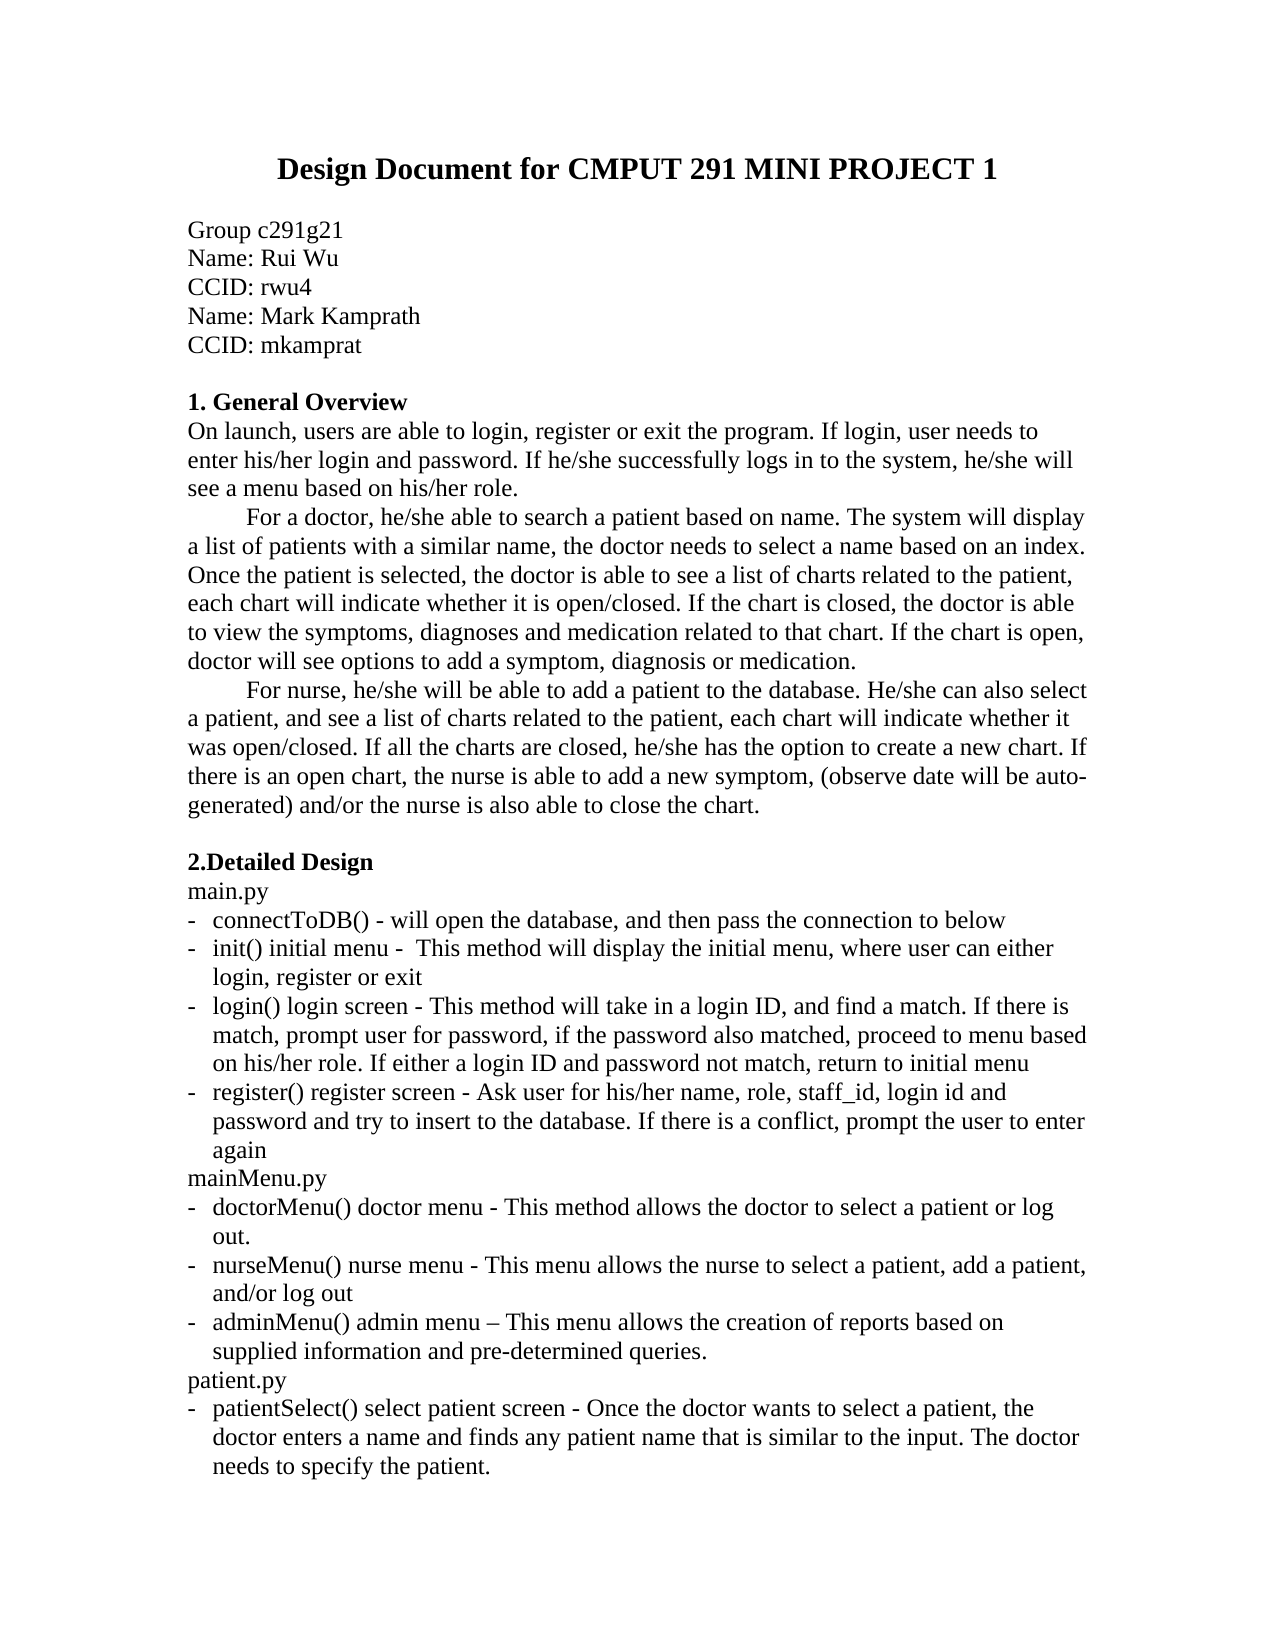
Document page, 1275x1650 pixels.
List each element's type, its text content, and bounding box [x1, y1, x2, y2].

list connectToDB() - will open the database, and then pass the connection to below [187, 905, 1087, 933]
list init() initial menu - This method will display the initial menu, where user can either login, register or exit [187, 933, 1087, 991]
text Name: Mark Kamprath [187, 301, 1087, 330]
list adminMenu() admin menu – This menu allows the creation of reports based on supplied information and pre-determined queries. [187, 1307, 1087, 1365]
list login() login screen - This method will take in a login ID, and find a match. If there is match, prompt user for password, if the password also matched, proceed to menu based on his/her role. If either a login ID and password not match, return to initial menu [187, 991, 1087, 1077]
text patient.py [187, 1365, 1087, 1393]
text Name: Rui Wu [187, 243, 1087, 272]
list patientSelect() select patient screen - Once the doctor wants to select a patient, the doctor enters a name and finds any patient name that is similar to the input. The doctor needs to specify the patient. [187, 1393, 1087, 1480]
text For a doctor, he/she able to search a patient based on name. The system will display a list of patients with a similar name, the doctor needs to select a name based on an index. Once the patient is selected, the doctor is able to see a list of charts related to the patient, each chart will indicate whether it is open/closed. If the chart is closed, the doctor is able to view the symptoms, diagnoses and medication related to that chart. If the chart is open, doctor will see options to add a symptom, diagnosis or medication. [187, 502, 1087, 675]
text 2.Detailed Design [187, 847, 1087, 876]
text CCID: mkamprat [187, 330, 1087, 358]
text On launch, users are able to login, register or exit the program. If login, user needs to enter his/her login and password. If he/she successfully logs in to the system, he/she will see a menu based on his/her role. [187, 416, 1087, 502]
list register() register screen - Ask user for his/her name, role, staff_id, login id and password and try to insert to the database. If there is a conflict, prompt the user to enter again [187, 1077, 1087, 1163]
list nurseMenu() nurse menu - This menu allows the nurse to select a patient, add a patient, and/or log out [187, 1250, 1087, 1307]
list doctorMenu() doctor menu - This method allows the doctor to select a patient or log out. [187, 1192, 1087, 1250]
text Design Document for CMPUT 291 MINI PROJECT 1 [187, 150, 1087, 186]
text For nurse, he/she will be able to add a patient to the database. He/she can also select a patient, and see a list of charts related to the patient, each chart will indicate whether it was open/closed. If all the charts are closed, he/she has the option to create a new chart. If there is an open chart, the nurse is able to add a new symptom, (observe date will be auto-generated) and/or the nurse is also able to close the chart. [187, 675, 1087, 818]
text mainMenu.py [187, 1163, 1087, 1192]
text main.py [187, 876, 1087, 905]
text CCID: rwu4 [187, 272, 1087, 301]
text 1. General Overview [187, 387, 1087, 416]
text Group c291g21 [187, 215, 1087, 243]
